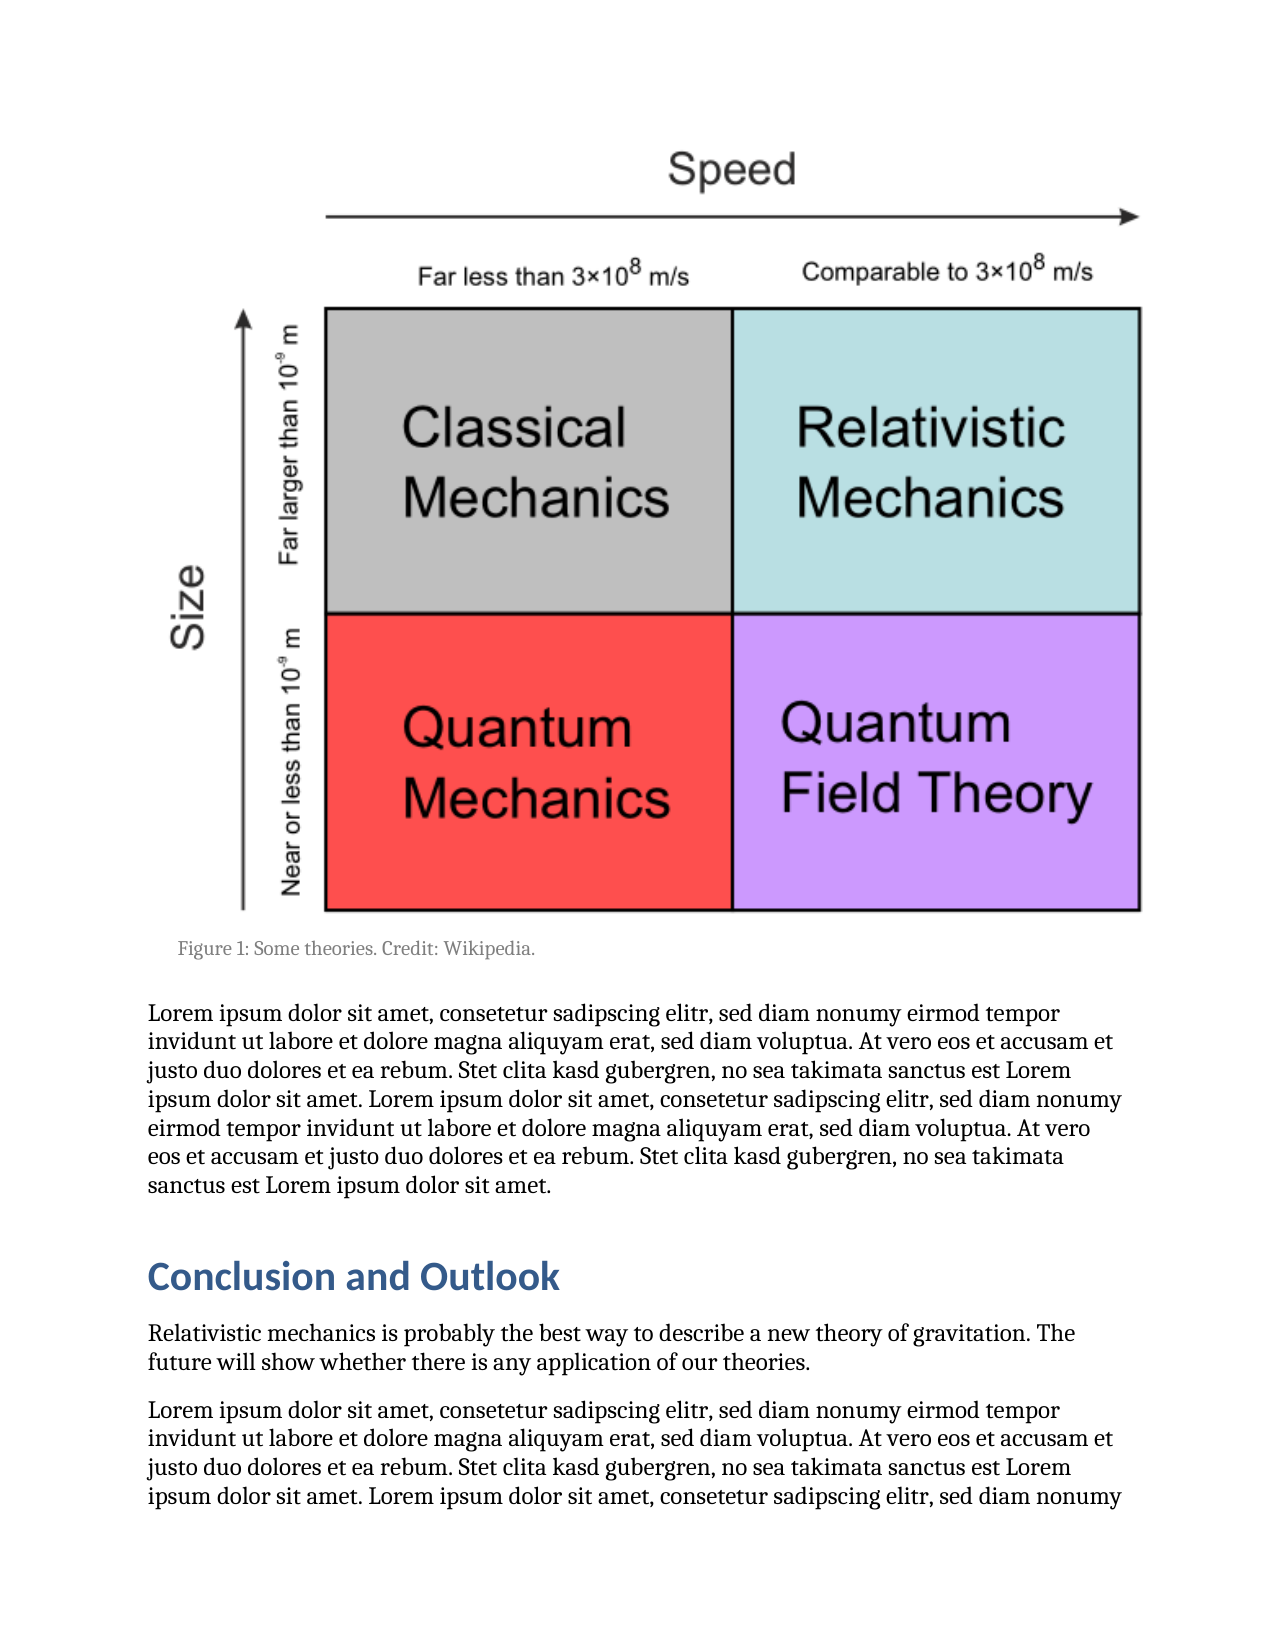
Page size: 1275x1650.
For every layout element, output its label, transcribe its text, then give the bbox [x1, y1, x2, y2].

text Relativistic mechanics is probably the best way to describe a new theory of gravitation. The future will show whether there is any application of our theories. [148, 1319, 1127, 1377]
text Figure 1: Some theories. Credit: Wikipedia. [177, 937, 1127, 961]
picture [166, 147, 1146, 917]
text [148, 1396, 1127, 1511]
subtitle Conclusion and Outlook [148, 1250, 1127, 1301]
